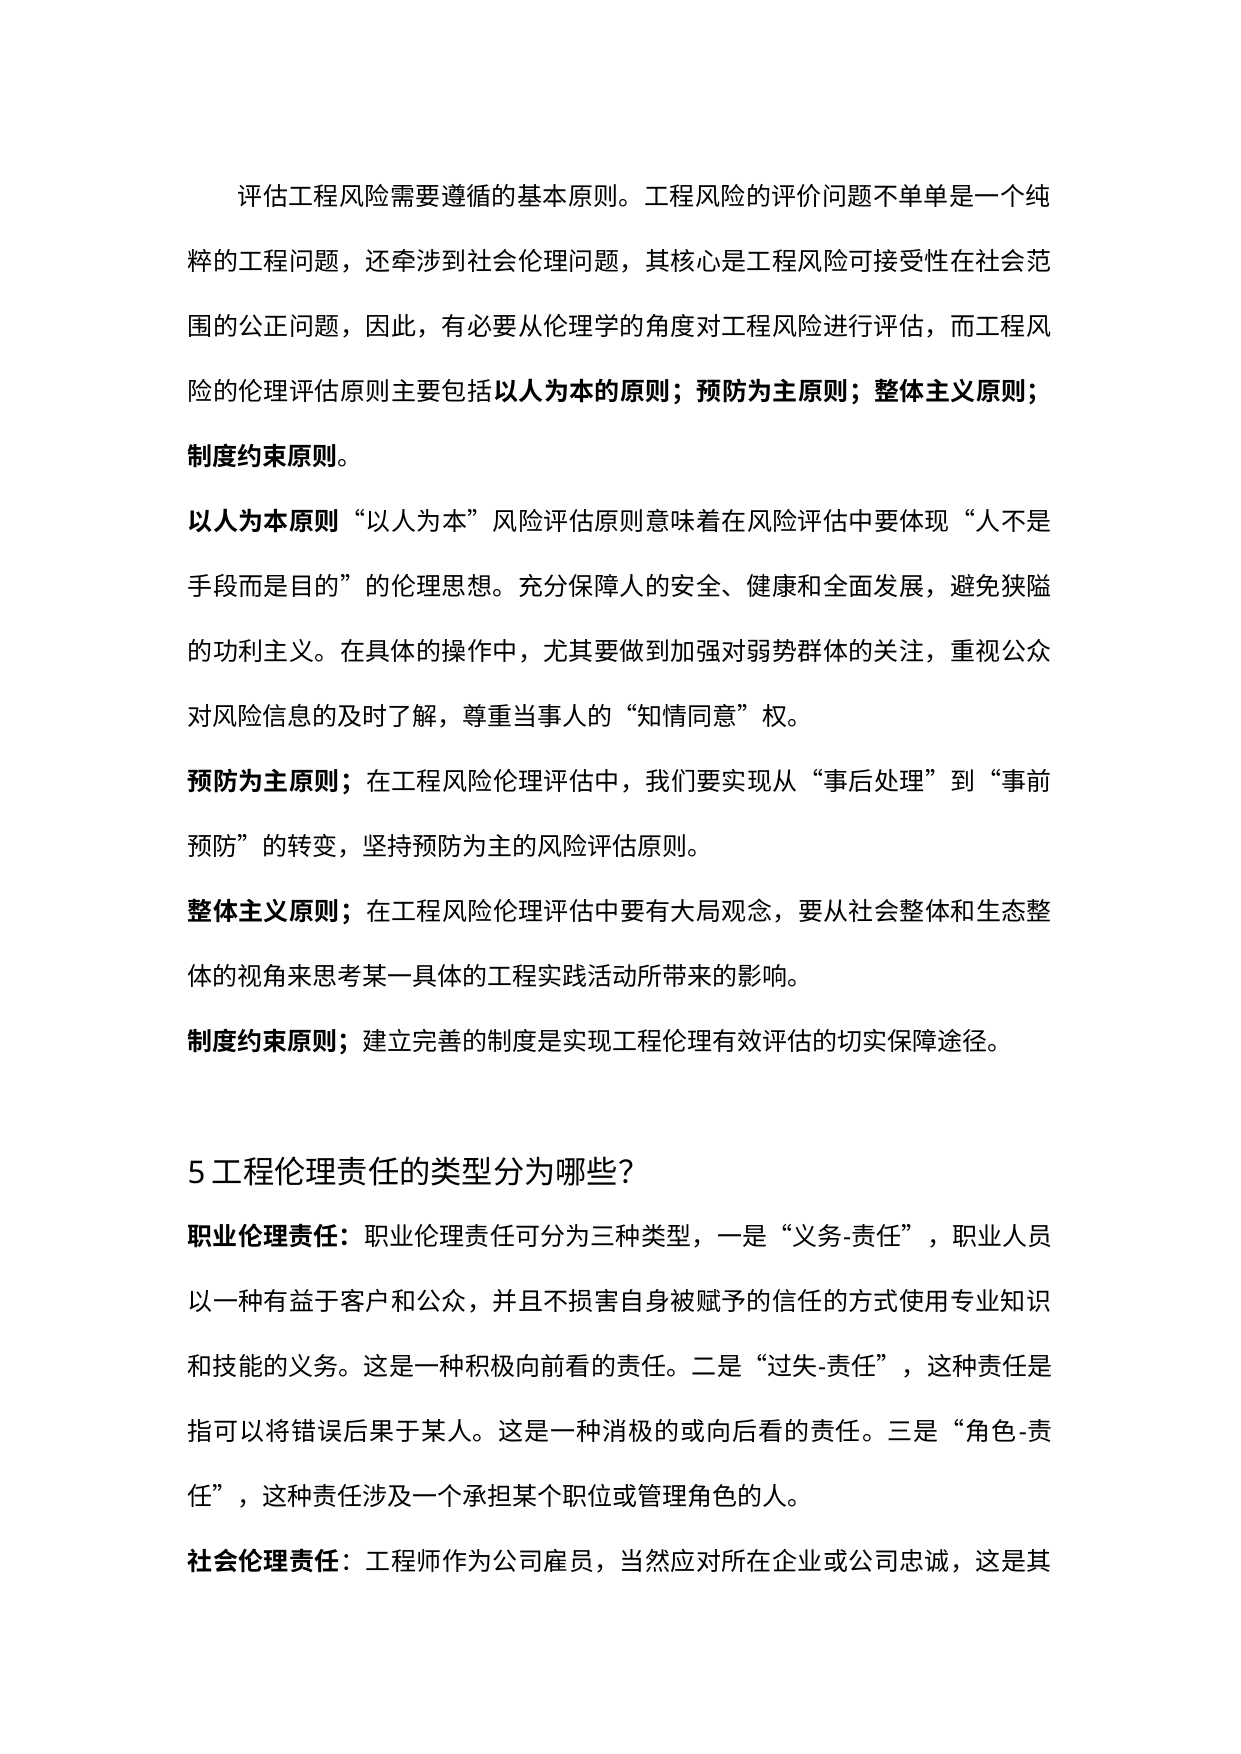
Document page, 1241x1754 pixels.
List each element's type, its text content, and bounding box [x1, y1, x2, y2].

text 5工程伦理责任的类型分为哪些？ [187, 1137, 1053, 1202]
text 制度约束原则；建立完善的制度是实现工程伦理有效评估的切实保障途径。 [187, 1007, 1053, 1072]
text 职业伦理责任：职业伦理责任可分为三种类型，一是“义务-责任”，职业人员以一种有益于客户和公众，并且不损害自身被赋予的信任的方式使用专业知识和技能的义务。这是一种积极向前看的责任。二是“过失-责任”，这种责任是指可以将错误后果于某人。这是一种消极的或向后看的责任。三是“角色-责任”，这种责任涉及一个承担某个职位或管理角色的人。 [187, 1202, 1053, 1527]
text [187, 1527, 1053, 1592]
text 整体主义原则；在工程风险伦理评估中要有大局观念，要从社会整体和生态整体的视角来思考某一具体的工程实践活动所带来的影响。 [187, 877, 1053, 1007]
text 预防为主原则；在工程风险伦理评估中，我们要实现从“事后处理”到“事前预防”的转变，坚持预防为主的风险评估原则。 [187, 747, 1053, 877]
text 评估工程风险需要遵循的基本原则。工程风险的评价问题不单单是一个纯粹的工程问题，还牵涉到社会伦理问题，其核心是工程风险可接受性在社会范围的公正问题，因此，有必要从伦理学的角度对工程风险进行评估，而工程风险的伦理评估原则主要包括以人为本的原则；预防为主原则；整体主义原则；制度约束原则。 [187, 162, 1053, 487]
text 以人为本原则“以人为本”风险评估原则意味着在风险评估中要体现“人不是手段而是目的”的伦理思想。充分保障人的安全、健康和全面发展，避免狭隘的功利主义。在具体的操作中，尤其要做到加强对弱势群体的关注，重视公众对风险信息的及时了解，尊重当事人的“知情同意”权。 [187, 487, 1053, 747]
